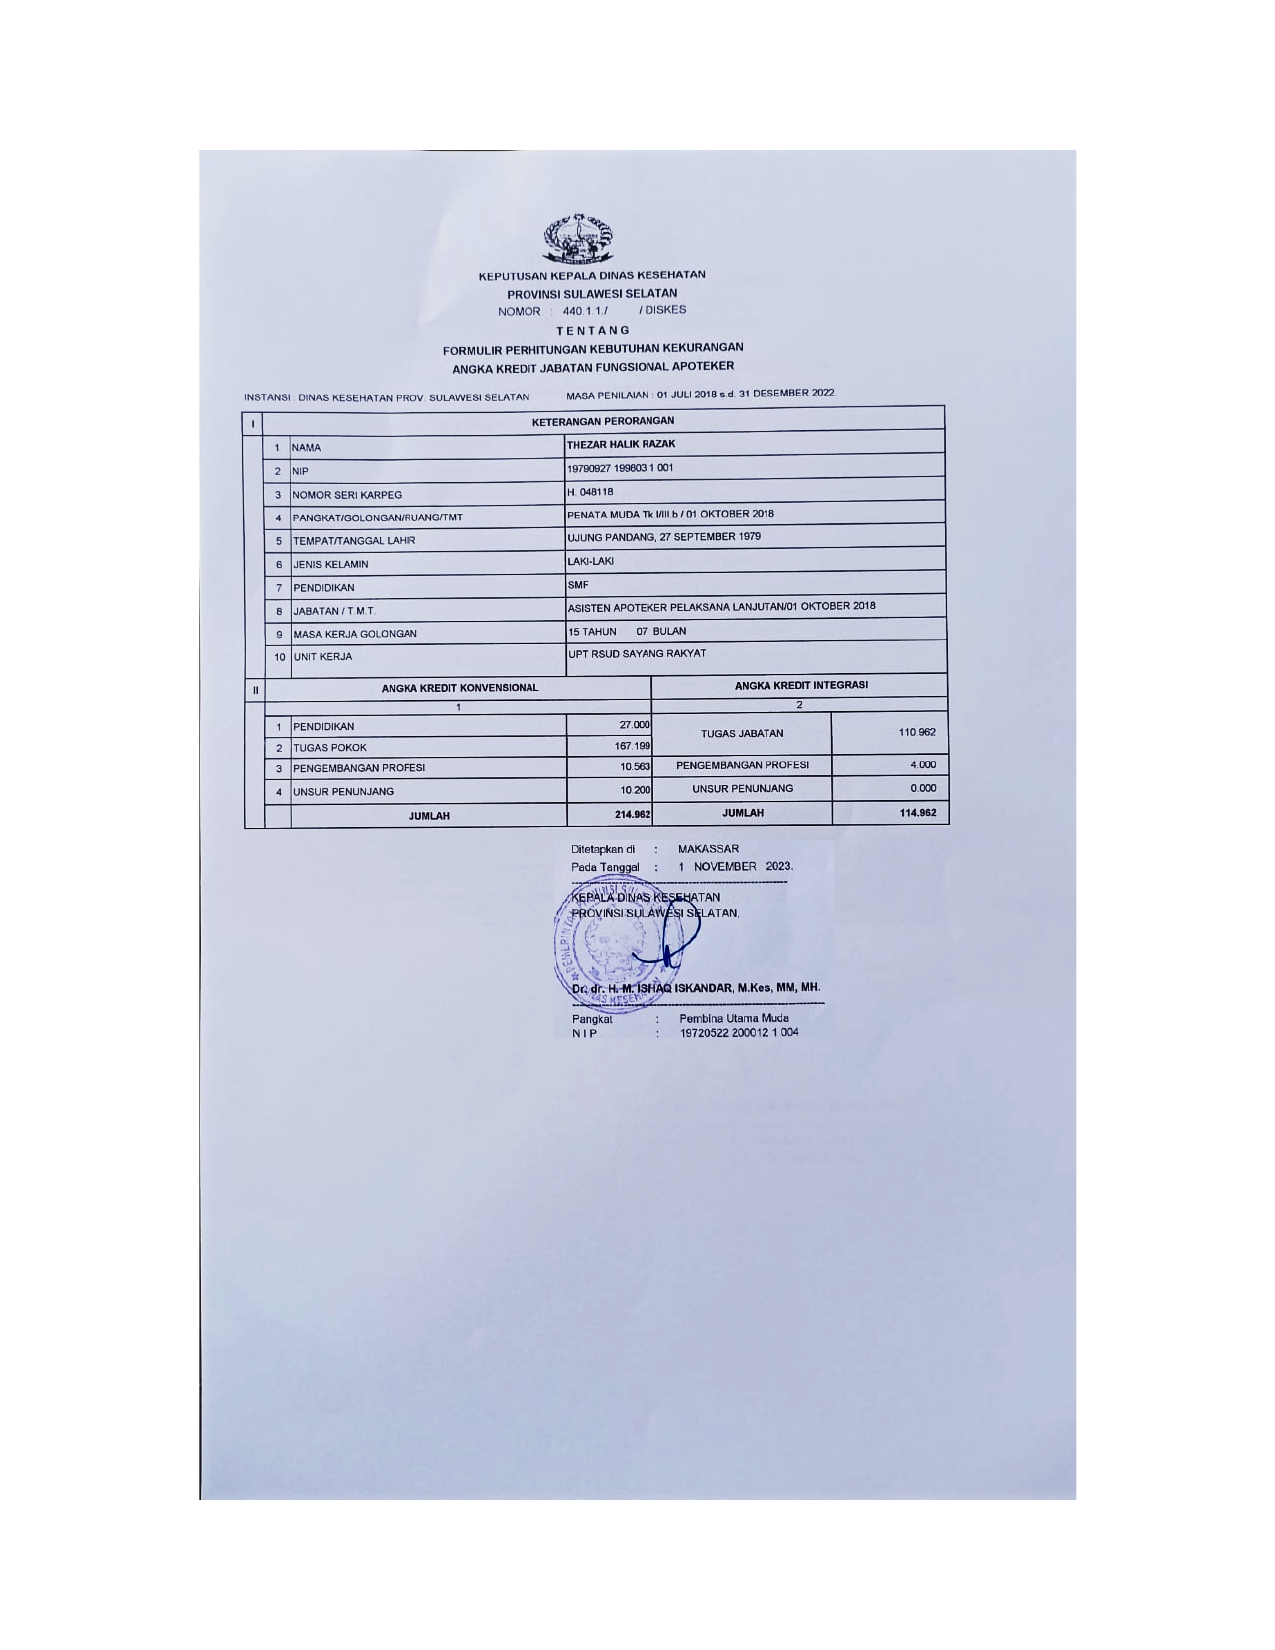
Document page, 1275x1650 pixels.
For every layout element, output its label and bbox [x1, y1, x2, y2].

picture [199, 150, 1077, 1500]
